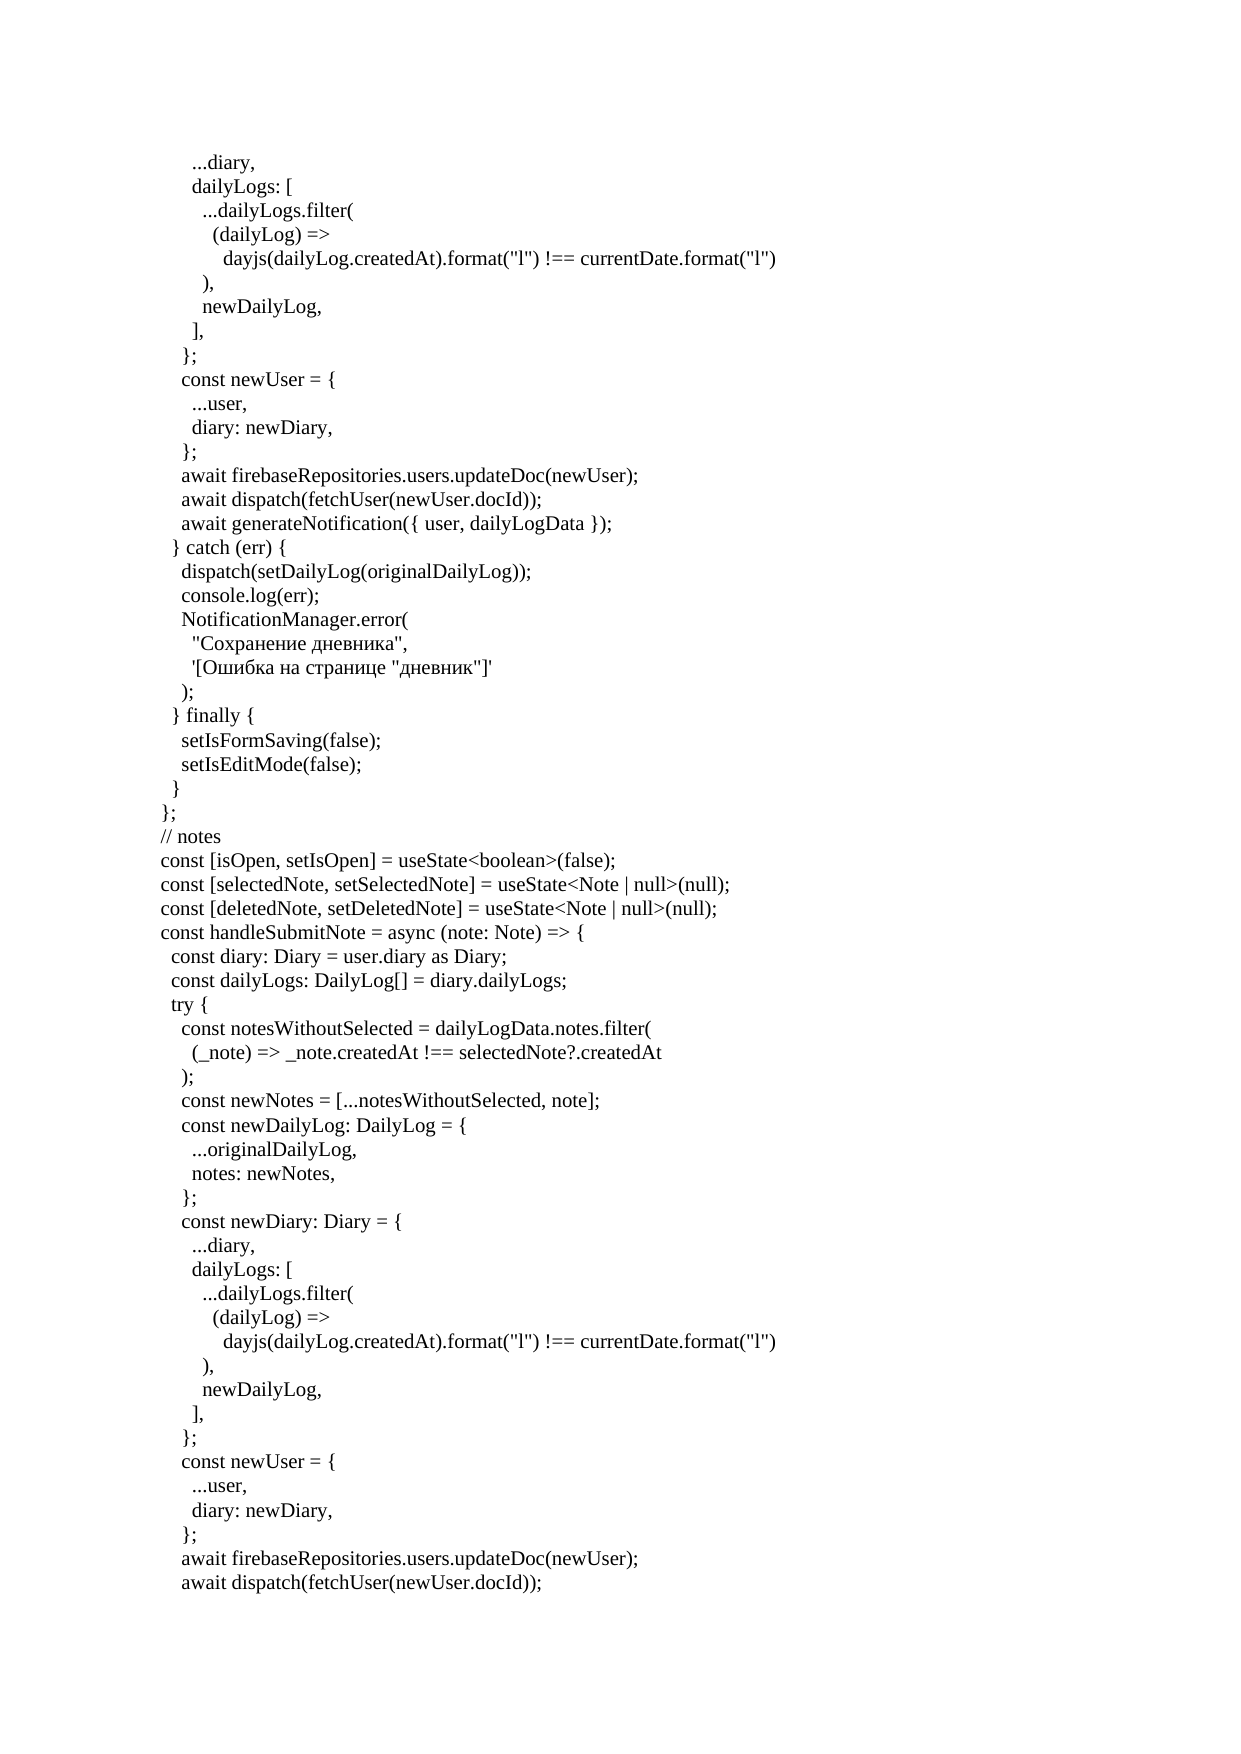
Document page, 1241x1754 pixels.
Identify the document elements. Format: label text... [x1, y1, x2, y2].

text dayjs(dailyLog.createdAt).format("l") !== currentDate.format("l") [150, 246, 1090, 270]
text }; [150, 439, 1090, 463]
text '[Ошибка на странице "дневник"]' [150, 655, 1090, 679]
text setIsFormSaving(false); [150, 727, 1090, 752]
text }; [150, 1425, 1090, 1449]
text notes: newNotes, [150, 1161, 1090, 1185]
text ); [150, 679, 1090, 703]
text } finally { [150, 703, 1090, 727]
text ...user, [150, 1473, 1090, 1497]
text ], [150, 1401, 1090, 1425]
text } [150, 776, 1090, 800]
text dispatch(setDailyLog(originalDailyLog)); [150, 559, 1090, 583]
text ); [150, 1064, 1090, 1088]
text diary: newDiary, [150, 1497, 1090, 1522]
text const newNotes = [...notesWithoutSelected, note]; [150, 1088, 1090, 1112]
text const [selectedNote, setSelectedNote] = useState<Note | null>(null); [150, 872, 1090, 896]
text console.log(err); [150, 583, 1090, 607]
text // notes [150, 824, 1090, 848]
text const handleSubmitNote = async (note: Note) => { [150, 920, 1090, 944]
text await dispatch(fetchUser(newUser.docId)); [150, 1570, 1090, 1594]
text NotificationManager.error( [150, 607, 1090, 631]
text ], [150, 318, 1090, 342]
text newDailyLog, [150, 1377, 1090, 1401]
text ...dailyLogs.filter( [150, 1281, 1090, 1305]
text const newDailyLog: DailyLog = { [150, 1112, 1090, 1137]
text const newUser = { [150, 367, 1090, 391]
text ...diary, [150, 150, 1090, 174]
text dailyLogs: [ [150, 174, 1090, 198]
text const newDiary: Diary = { [150, 1209, 1090, 1233]
text const [deletedNote, setDeletedNote] = useState<Note | null>(null); [150, 896, 1090, 920]
text const newUser = { [150, 1449, 1090, 1473]
text const diary: Diary = user.diary as Diary; [150, 944, 1090, 968]
text await firebaseRepositories.users.updateDoc(newUser); [150, 463, 1090, 487]
text const dailyLogs: DailyLog[] = diary.dailyLogs; [150, 968, 1090, 992]
text ...dailyLogs.filter( [150, 198, 1090, 222]
text ...originalDailyLog, [150, 1137, 1090, 1161]
text await dispatch(fetchUser(newUser.docId)); [150, 487, 1090, 511]
text }; [150, 1522, 1090, 1546]
text }; [150, 800, 1090, 824]
text await firebaseRepositories.users.updateDoc(newUser); [150, 1546, 1090, 1570]
text const notesWithoutSelected = dailyLogData.notes.filter( [150, 1016, 1090, 1040]
text ), [150, 270, 1090, 294]
text (dailyLog) => [150, 1305, 1090, 1329]
text const [isOpen, setIsOpen] = useState<boolean>(false); [150, 848, 1090, 872]
text }; [150, 1185, 1090, 1209]
text (dailyLog) => [150, 222, 1090, 246]
text setIsEditMode(false); [150, 752, 1090, 776]
text ...user, [150, 391, 1090, 415]
text }; [150, 342, 1090, 367]
text try { [150, 992, 1090, 1016]
text "Сохранение дневника", [150, 631, 1090, 655]
text dayjs(dailyLog.createdAt).format("l") !== currentDate.format("l") [150, 1329, 1090, 1353]
text dailyLogs: [ [150, 1257, 1090, 1281]
text } catch (err) { [150, 535, 1090, 559]
text ...diary, [150, 1233, 1090, 1257]
text ), [150, 1353, 1090, 1377]
text await generateNotification({ user, dailyLogData }); [150, 511, 1090, 535]
text (_note) => _note.createdAt !== selectedNote?.createdAt [150, 1040, 1090, 1064]
text newDailyLog, [150, 294, 1090, 318]
text diary: newDiary, [150, 415, 1090, 439]
